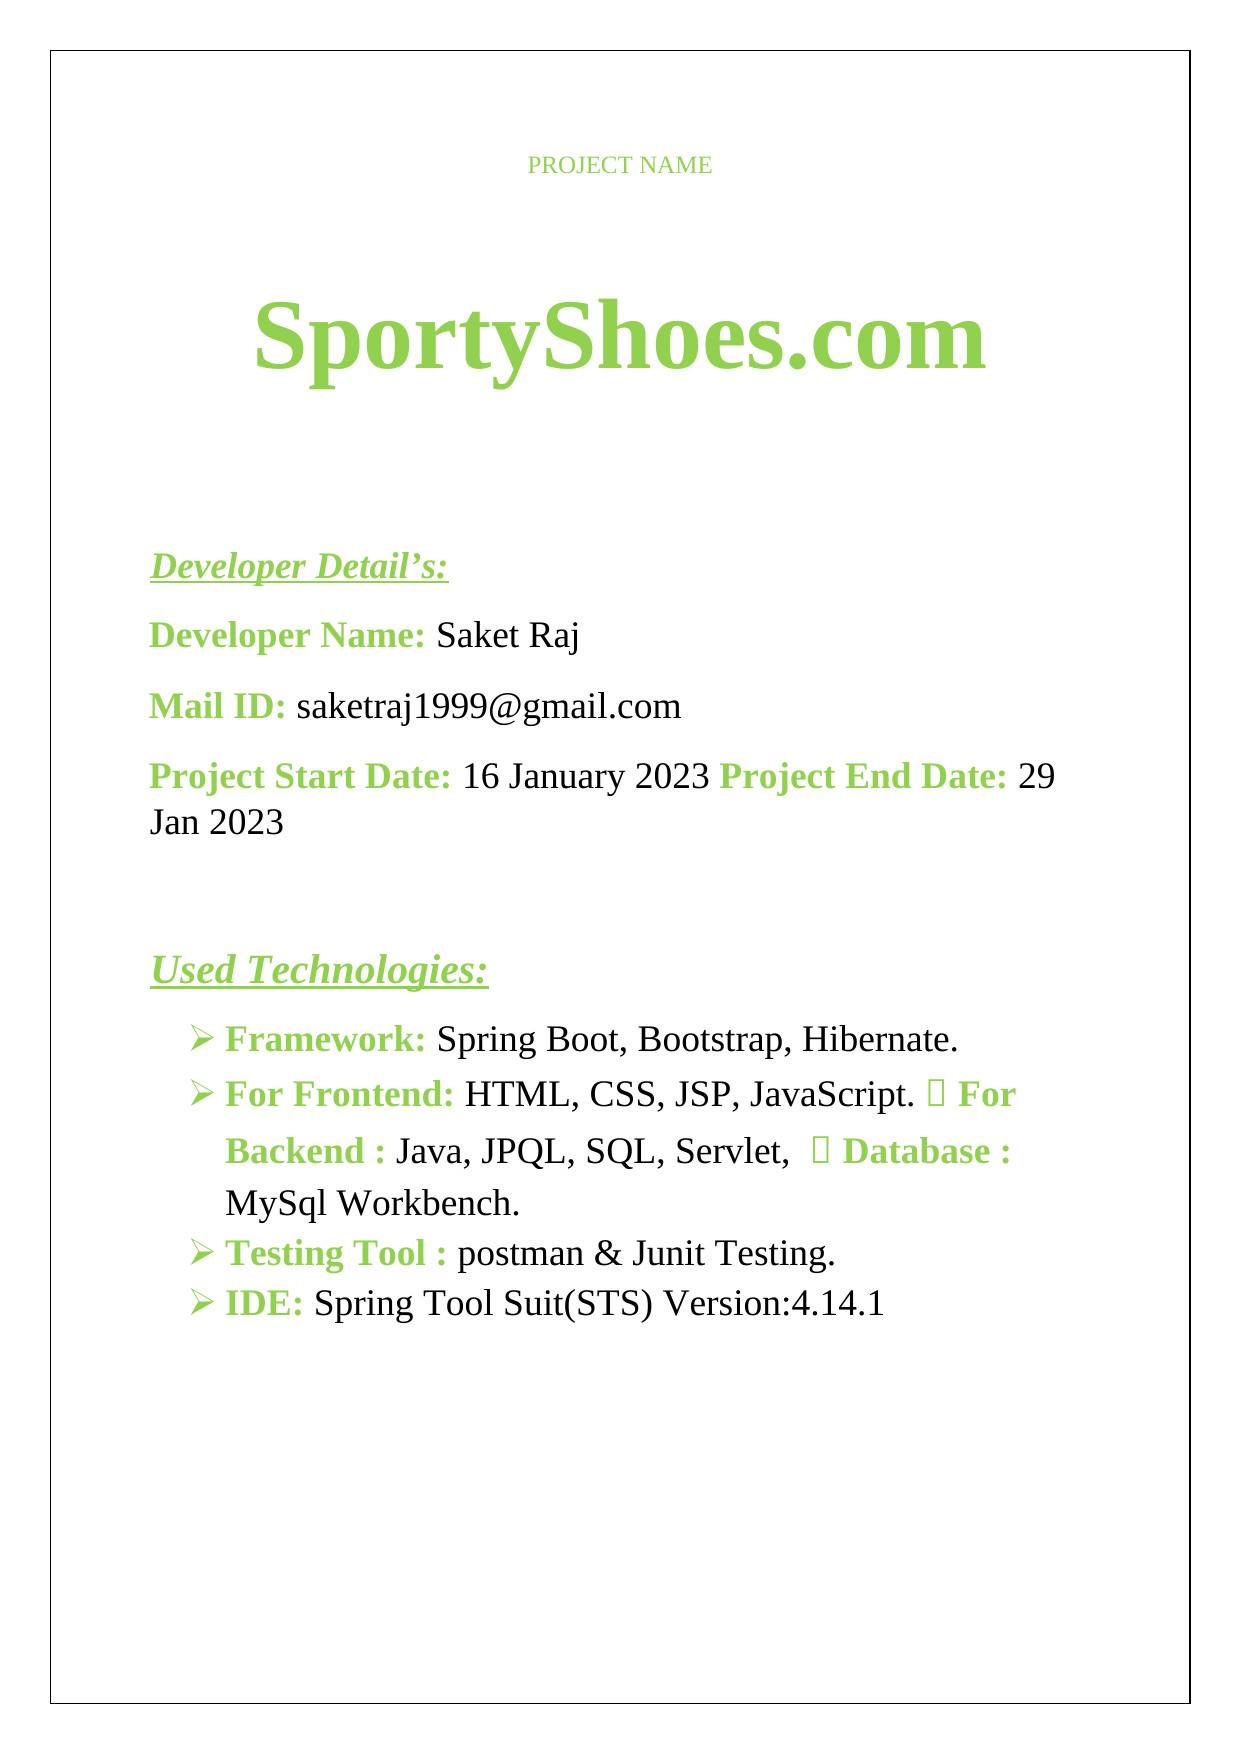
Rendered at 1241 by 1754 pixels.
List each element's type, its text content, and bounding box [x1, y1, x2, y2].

list IDE: Spring Tool Suit(STS) Version:4.14.1 [187, 1280, 1048, 1323]
text Mail ID: saketraj1999@gmail.com [148, 683, 1099, 726]
text Developer Name: Saket Raj [148, 613, 1099, 656]
text Developer Detail’s: [150, 543, 1099, 587]
subtitle SportyShoes.com [150, 275, 988, 390]
text Used Technologies: [150, 945, 1099, 993]
list Framework: Spring Boot, Bootstrap, Hibernate. [187, 1016, 1048, 1059]
subtitle Project Start Date: 16 January 2023 Project End Date: 29 Jan 2023 [148, 753, 1099, 843]
list For Frontend: HTML, CSS, JSP, JavaScript.  For Backend : Java, JPQL, SQL, Servlet,  Database : MySql Workbench. [187, 1066, 1048, 1223]
list Testing Tool : postman & Junit Testing. [187, 1230, 1048, 1273]
text PROJECT NAME [150, 151, 1090, 179]
